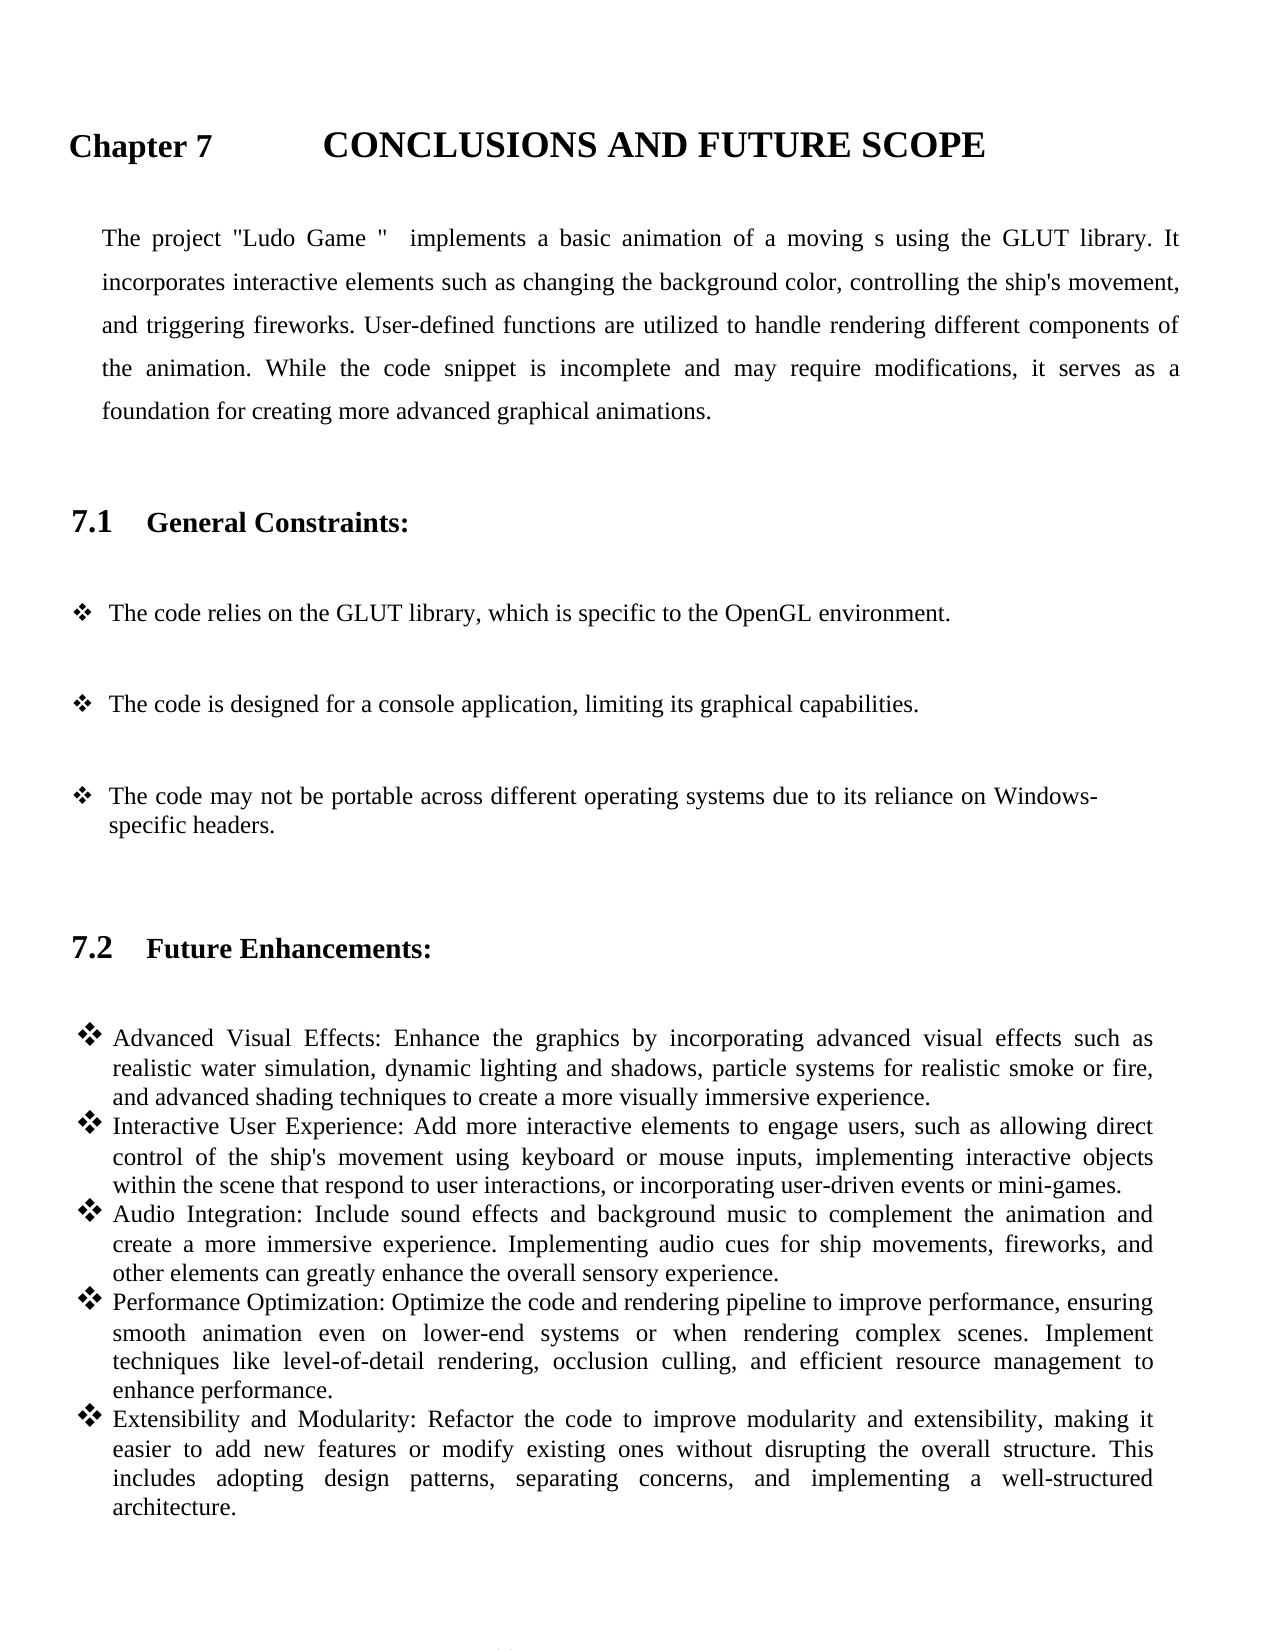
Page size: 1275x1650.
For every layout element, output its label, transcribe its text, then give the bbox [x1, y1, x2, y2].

list Advanced Visual Effects: Enhance the graphics by incorporating advanced visual effects such as realistic water simulation, dynamic lighting and shadows, particle systems for realistic smoke or fire, and advanced shading techniques to create a more visually immersive experience. [75, 1023, 1154, 1111]
list Extensibility and Modularity: Refactor the code to improve modularity and extensibility, making it easier to add new features or modify existing ones without disrupting the overall structure. This includes adopting design patterns, separating concerns, and implementing a well-structured architecture. [75, 1404, 1154, 1521]
subtitle Future Enhancements: [71, 927, 1235, 966]
text Chapter 7 CONCLUSIONS AND FUTURE SCOPE [52, 122, 1235, 165]
list Audio Integration: Include sound effects and background music to complement the animation and create a more immersive experience. Implementing audio cues for ship movements, fireworks, and other elements can greatly enhance the overall sensory experience. [75, 1199, 1154, 1287]
list General Constraints: [71, 502, 1235, 540]
list Interactive User Experience: Add more interactive elements to engage users, such as allowing direct control of the ship's movement using keyboard or mouse inputs, implementing interactive objects within the scene that respond to user interactions, or incorporating user-driven events or mini-games. [75, 1111, 1154, 1199]
list Performance Optimization: Optimize the code and rendering pipeline to improve performance, ensuring smooth animation even on lower-end systems or when rendering complex scenes. Implement techniques like level-of-detail rendering, occlusion culling, and efficient resource management to enhance performance. [75, 1287, 1154, 1404]
text The project "Ludo Game " implements a basic animation of a moving s using the GLUT library. It incorporates interactive elements such as changing the background color, controlling the ship's movement, and triggering fireworks. User-defined functions are utilized to handle rendering different components of the animation. While the code snippet is incomplete and may require modifications, it serves as a foundation for creating more advanced graphical animations. [102, 223, 1181, 425]
list The code is designed for a console application, limiting its graphical capabilities. [71, 689, 1235, 718]
list The code relies on the GLUT library, which is specific to the OpenGL environment. [71, 598, 1046, 627]
list The code may not be portable across different operating systems due to its reliance on Windows-specific headers. [71, 781, 1099, 838]
